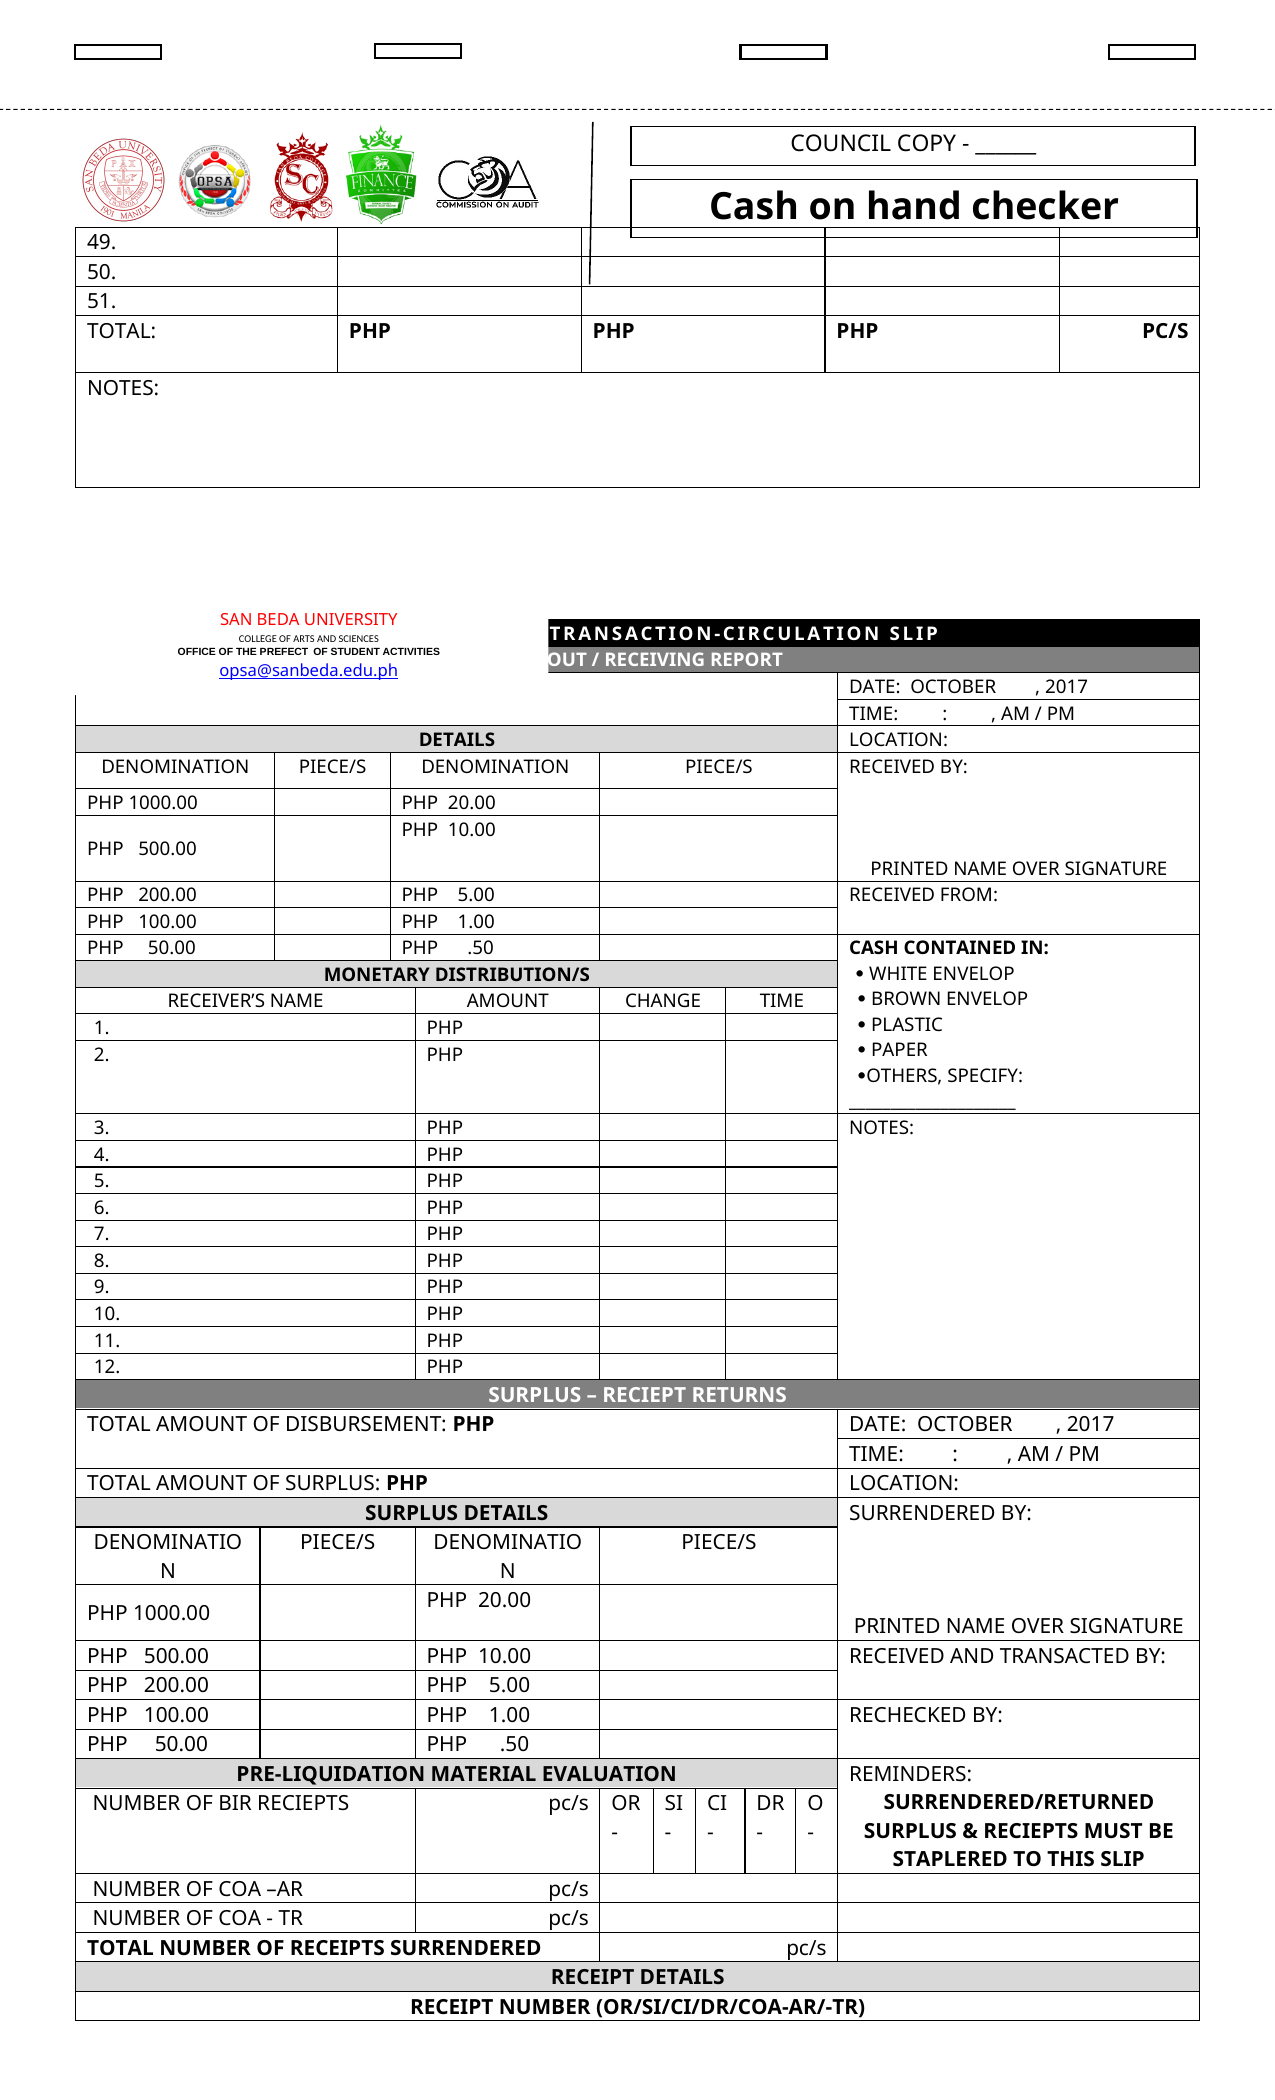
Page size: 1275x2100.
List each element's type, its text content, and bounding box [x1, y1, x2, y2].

table_cell [275, 816, 390, 881]
table_cell [261, 1700, 415, 1728]
table_cell DENOMINATION [76, 753, 274, 788]
table_cell PHP [416, 1354, 599, 1379]
picture [81, 137, 166, 223]
table_cell DATE: OCTOBER , 2017 [838, 673, 1199, 699]
table_cell PHP 500.00 [76, 816, 274, 881]
table_cell [1060, 228, 1199, 256]
table_cell NOTES: [838, 1114, 1199, 1379]
table_cell [76, 1274, 415, 1299]
table_cell PHP 200.00 [76, 882, 274, 907]
table_cell PHP [416, 1114, 599, 1140]
table_cell RECEIVED FROM: [838, 882, 1199, 934]
table_cell PHP .50 [416, 1730, 599, 1758]
table_cell [726, 1274, 837, 1299]
table_cell [600, 1274, 725, 1299]
table_cell [600, 908, 837, 934]
table_header DAILY FINANCIAL TRANSACTION-CIRCULATION SLIP [549, 620, 1199, 646]
table_cell SURPLUS – RECIEPT RETURNS [76, 1380, 1199, 1408]
table_cell [726, 1354, 837, 1379]
table_cell [726, 1141, 837, 1166]
table_cell [838, 1874, 1199, 1902]
table_cell PHP [416, 1327, 599, 1352]
table_cell [600, 1874, 837, 1902]
table_cell PHP [416, 1041, 599, 1113]
table_cell CI - [696, 1789, 744, 1873]
table_cell [76, 1014, 415, 1040]
table_cell SI - [654, 1789, 695, 1873]
table_cell RECEIPT DETAILS [76, 1962, 1199, 1991]
table_cell [600, 1730, 837, 1758]
table_cell [261, 1641, 415, 1669]
table_cell [600, 1700, 837, 1728]
table_cell LOCATION: [838, 726, 1199, 752]
table_cell [76, 1141, 415, 1166]
table_cell RECEIPT NUMBER (OR/SI/CI/DR/COA-AR/-TR) [76, 1992, 1199, 2020]
table_cell RECEIVED BY: PRINTED NAME OVER SIGNATURE [838, 753, 1199, 881]
table_cell NUMBER OF BIR RECIEPTS [76, 1789, 415, 1873]
table_cell PHP [582, 316, 824, 372]
table_cell CHANGE [600, 988, 725, 1013]
table_cell [600, 1247, 725, 1273]
table_cell [726, 1247, 837, 1273]
table_cell [826, 228, 1059, 256]
table_cell [726, 1327, 837, 1352]
table_cell PHP 50.00 [76, 1730, 259, 1758]
table_cell [582, 257, 824, 286]
table_cell PHP 20.00 [416, 1585, 599, 1640]
table_cell TOTAL: [76, 316, 337, 372]
table_cell RECHECKED BY: [838, 1700, 1199, 1758]
table_cell [600, 1300, 725, 1326]
table_cell DENOMINATION [76, 1528, 259, 1584]
table_cell PC/S [1060, 316, 1199, 372]
table_cell [600, 1585, 837, 1640]
table_cell pc/s [416, 1903, 599, 1932]
table_cell TOTAL AMOUNT OF SURPLUS: PHP [76, 1469, 837, 1497]
table_cell PHP 10.00 [416, 1641, 599, 1669]
table_cell pc/s [416, 1874, 599, 1902]
table_cell TIME: : , AM / PM [838, 1439, 1199, 1467]
table_cell [726, 1041, 837, 1113]
table_cell PHP 500.00 [76, 1641, 259, 1669]
table_cell [338, 257, 581, 286]
table_cell [600, 1168, 725, 1193]
table_cell DATE: OCTOBER , 2017 [838, 1410, 1199, 1438]
table_cell PHP 200.00 [76, 1671, 259, 1699]
table_cell [838, 1933, 1199, 1961]
table_cell TIME [726, 988, 837, 1013]
table_cell [261, 1671, 415, 1699]
table_cell pc/s [600, 1933, 837, 1961]
table_cell SURRENDERED BY: PRINTED NAME OVER SIGNATURE [838, 1498, 1199, 1640]
table_cell [600, 816, 837, 881]
table_cell [338, 228, 581, 256]
table_cell [600, 1114, 725, 1140]
table_cell [600, 1354, 725, 1379]
table_cell TOTAL AMOUNT OF DISBURSEMENT: PHP [76, 1410, 837, 1467]
table_cell [76, 1247, 415, 1273]
table_cell [76, 287, 337, 315]
table_cell [826, 257, 1059, 286]
table_cell PHP [416, 1168, 599, 1193]
table_cell OR - [600, 1789, 653, 1873]
table_cell NOTES: [76, 373, 1199, 487]
table_cell [600, 1221, 725, 1246]
table_cell [76, 1194, 415, 1219]
table_cell TIME: : , AM / PM [838, 700, 1199, 725]
table_cell pc/s [416, 1789, 599, 1873]
table_cell [600, 1194, 725, 1219]
table_cell CASH CONTAINED IN: WHITE ENVELOP BROWN ENVELOP PLASTIC PAPER OTHERS, SPECIFY: ____________________ [838, 935, 1199, 1113]
table_cell PHP [416, 1300, 599, 1326]
table_cell [76, 1300, 415, 1326]
table_cell [600, 935, 837, 960]
table_cell PHP 50.00 [76, 935, 274, 960]
table_cell PHP [826, 316, 1059, 372]
table_cell DENOMINATION [416, 1528, 599, 1584]
table_cell [726, 1194, 837, 1219]
table_cell LOCATION: [838, 1469, 1199, 1497]
table_cell PIECE/S [261, 1528, 415, 1584]
table_cell [76, 1168, 415, 1193]
table_cell CASH OUT / RECEIVING REPORT [549, 647, 1199, 672]
table_cell PHP .50 [391, 935, 599, 960]
table_cell PHP 1000.00 [76, 1585, 259, 1640]
table_cell PHP [416, 1221, 599, 1246]
table_cell O - [796, 1789, 837, 1873]
table_cell [76, 1327, 415, 1352]
table_cell [838, 1903, 1199, 1932]
table_cell TOTAL NUMBER OF RECEIPTS SURRENDERED [76, 1933, 599, 1961]
table_cell [338, 287, 581, 315]
table_cell RECEIVED AND TRANSACTED BY: [838, 1641, 1199, 1699]
table_cell [600, 1671, 837, 1699]
table_cell REMINDERS: SURRENDERED/RETURNED SURPLUS & RECIEPTS MUST BE STAPLERED TO THIS SLIP [838, 1759, 1199, 1873]
table_cell [275, 908, 390, 934]
table_cell PHP [416, 1247, 599, 1273]
table_cell [1060, 257, 1199, 286]
table_cell [726, 1114, 837, 1140]
table_cell PHP [416, 1274, 599, 1299]
table_cell PIECE/S [600, 1528, 837, 1584]
table_cell [600, 1641, 837, 1669]
table_cell [726, 1221, 837, 1246]
table_cell [76, 1041, 415, 1113]
table_cell NUMBER OF COA –AR [76, 1874, 415, 1902]
table_cell [600, 1327, 725, 1352]
table_cell PHP 10.00 [391, 816, 599, 881]
table_cell PHP 5.00 [391, 882, 599, 907]
table_cell NUMBER OF COA - TR [76, 1903, 415, 1932]
table_cell PRE-LIQUIDATION MATERIAL EVALUATION [76, 1759, 837, 1787]
table_cell [726, 1300, 837, 1326]
table_cell [600, 1141, 725, 1166]
table_cell [261, 1585, 415, 1640]
table_cell [76, 228, 337, 256]
table_cell PHP 100.00 [76, 908, 274, 934]
table_cell [582, 228, 824, 256]
table_cell PHP 100.00 [76, 1700, 259, 1728]
table_cell RECEIVER’S NAME [76, 988, 415, 1013]
table_cell PHP 20.00 [391, 789, 599, 815]
table_cell [275, 935, 390, 960]
table_cell [261, 1730, 415, 1758]
table_cell PIECE/S [600, 753, 837, 788]
table_cell SURPLUS DETAILS [76, 1498, 837, 1526]
table_cell AMOUNT [416, 988, 599, 1013]
table_cell PHP [338, 316, 581, 372]
table_cell [275, 789, 390, 815]
table_cell PHP 1.00 [391, 908, 599, 934]
table_cell MONETARY DISTRIBUTION/S [76, 961, 837, 987]
table_cell DR - [746, 1789, 795, 1873]
table_cell [275, 882, 390, 907]
table_cell [600, 789, 837, 815]
table_cell [76, 1114, 415, 1140]
table_cell PHP [416, 1014, 599, 1040]
table_cell [582, 287, 824, 315]
table_cell [1060, 287, 1199, 315]
table_cell PHP 5.00 [416, 1671, 599, 1699]
picture [339, 118, 422, 227]
table_cell [600, 1903, 837, 1932]
table_cell PHP [416, 1141, 599, 1166]
table_cell DETAILS [76, 726, 837, 752]
table_cell [76, 257, 337, 286]
table_cell PHP 1.00 [416, 1700, 599, 1728]
table_cell PHP [416, 1194, 599, 1219]
table_cell [600, 882, 837, 907]
table_cell [726, 1014, 837, 1040]
table_cell [600, 1041, 725, 1113]
table_cell [826, 287, 1059, 315]
table_cell [726, 1168, 837, 1193]
table_cell [76, 1221, 415, 1246]
table_cell DENOMINATION [391, 753, 599, 788]
table_cell TOTAL AMOUNT CASH RECEIVED: PHP [76, 673, 837, 725]
table_cell [76, 1354, 415, 1379]
table_cell PIECE/S [275, 753, 390, 788]
table_cell PHP 1000.00 [76, 789, 274, 815]
table_cell [600, 1014, 725, 1040]
